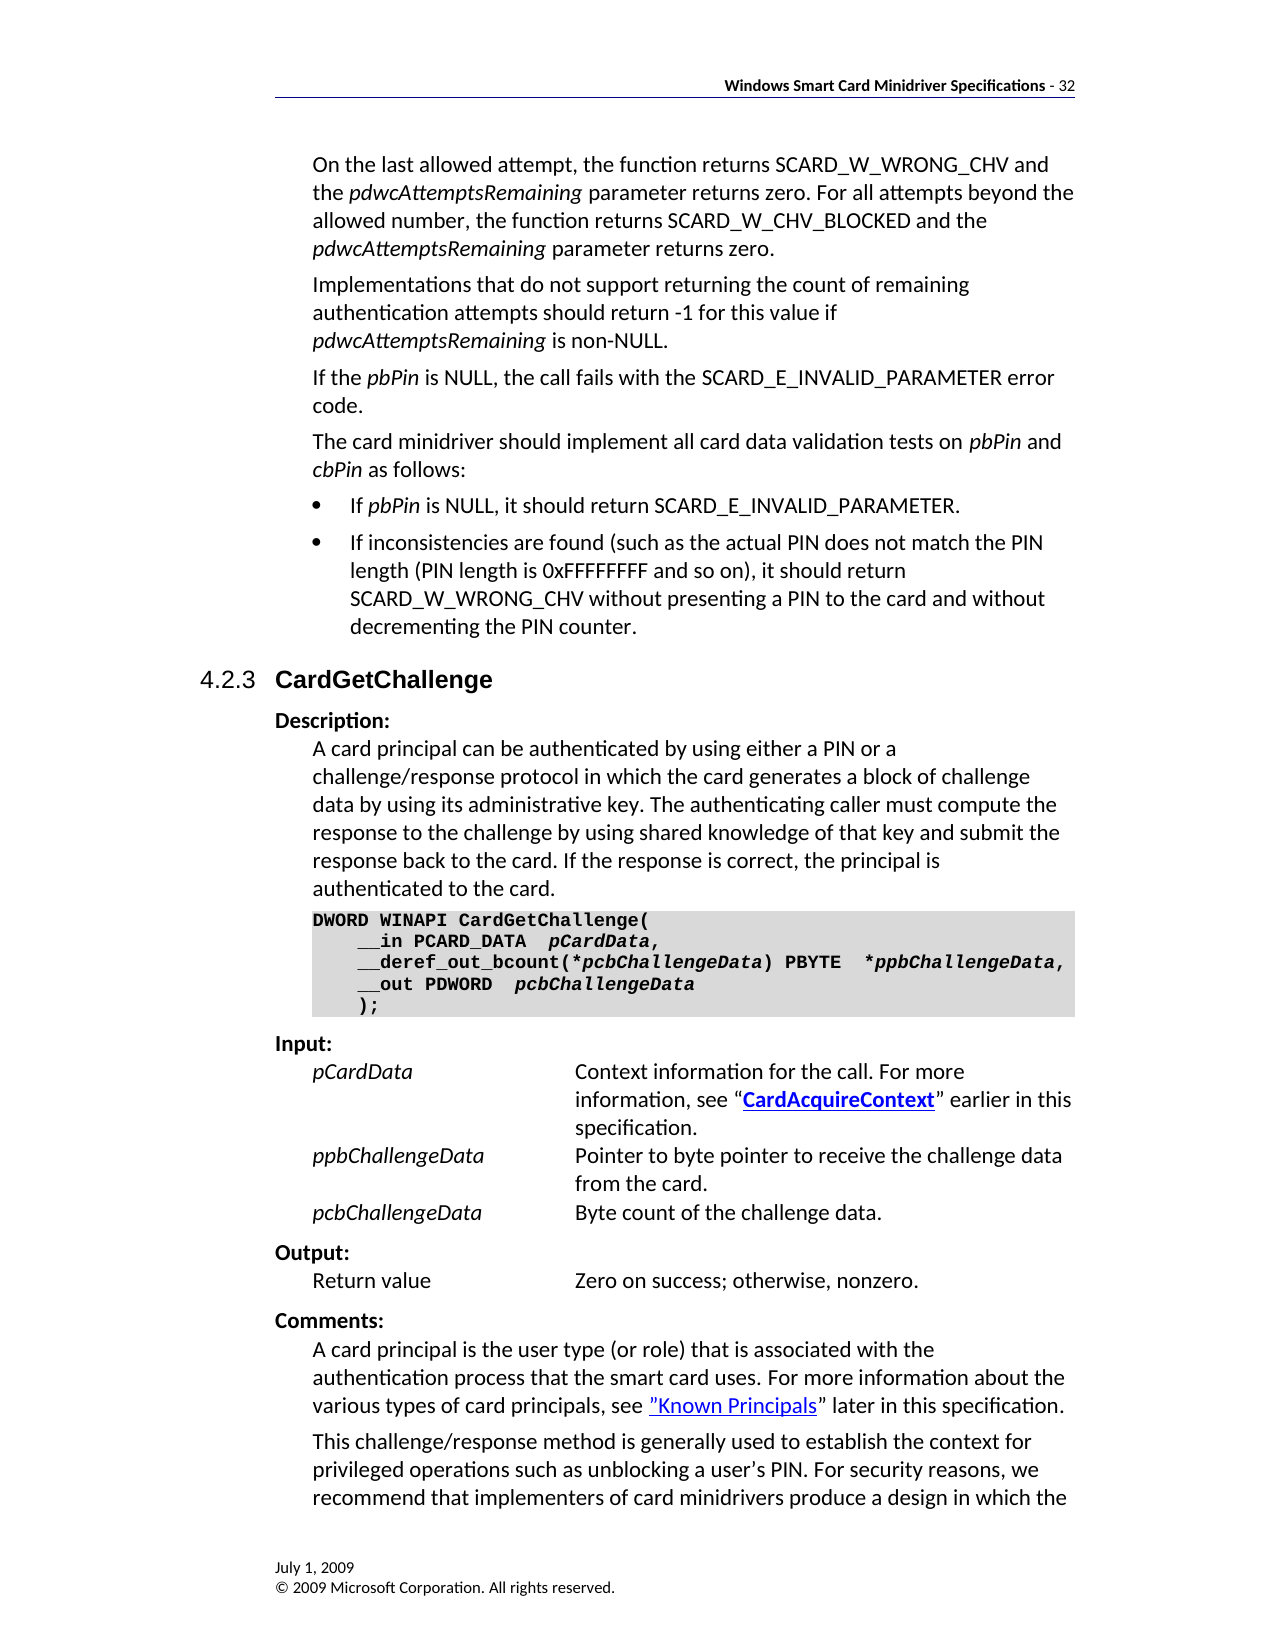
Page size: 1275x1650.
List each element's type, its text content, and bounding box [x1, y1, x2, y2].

title Description: [275, 706, 1075, 734]
text The card minidriver should implement all card data validation tests on pbPin and cbPin as follows: [312, 427, 1075, 483]
text Return value Zero on success; otherwise, nonzero. [312, 1266, 1075, 1294]
title Comments: [275, 1307, 1075, 1335]
text A card principal can be authenticated by using either a PIN or a challenge/response protocol in which the card generates a block of challenge data by using its administrative key. The authenticating caller must compute the response to the challenge by using shared knowledge of that key and submit the response back to the card. If the response is correct, the principal is authenticated to the card. [312, 734, 1075, 902]
list If inconsistencies are found (such as the actual PIN does not match the PIN length (PIN length is 0xFFFFFFFF and so on), it should return SCARD_W_WRONG_CHV without presenting a PIN to the card and without decrementing the PIN counter. [312, 528, 1075, 640]
text pCardData Context information for the call. For more information, see “CardAcquireContext” earlier in this specification. [312, 1057, 1075, 1142]
text If the pbPin is NULL, the call fails with the SCARD_E_INVALID_PARAMETER error code. [312, 363, 1075, 419]
text ); [312, 996, 1075, 1017]
text __out PDWORD pcbChallengeData [312, 974, 1075, 996]
text On the last allowed attempt, the function returns SCARD_W_WRONG_CHV and the pdwcAttemptsRemaining parameter returns zero. For all attempts beyond the allowed number, the function returns SCARD_W_CHV_BLOCKED and the pdwcAttemptsRemaining parameter returns zero. [312, 150, 1075, 262]
subtitle CardGetChallenge [200, 665, 1075, 694]
title Output: [275, 1238, 1075, 1266]
list If pbPin is NULL, it should return SCARD_E_INVALID_PARAMETER. [312, 492, 1075, 519]
title Input: [275, 1029, 1075, 1057]
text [312, 1427, 1075, 1511]
text Implementations that do not support returning the count of remaining authentication attempts should return -1 for this value if pdwcAttemptsRemaining is non-NULL. [312, 270, 1075, 354]
text ppbChallengeData Pointer to byte pointer to receive the challenge data from the card. [312, 1142, 1075, 1198]
text DWORD WINAPI CardGetChallenge( [312, 911, 1075, 932]
text A card principal is the user type (or role) that is associated with the authentication process that the smart card uses. For more information about the various types of card principals, see ”Known Principals” later in this specification. [312, 1335, 1075, 1419]
text __deref_out_bcount(*pcbChallengeData) PBYTE *ppbChallengeData, [312, 953, 1075, 974]
text pcbChallengeData Byte count of the challenge data. [312, 1198, 1075, 1226]
text __in PCARD_DATA pCardData, [312, 932, 1075, 953]
